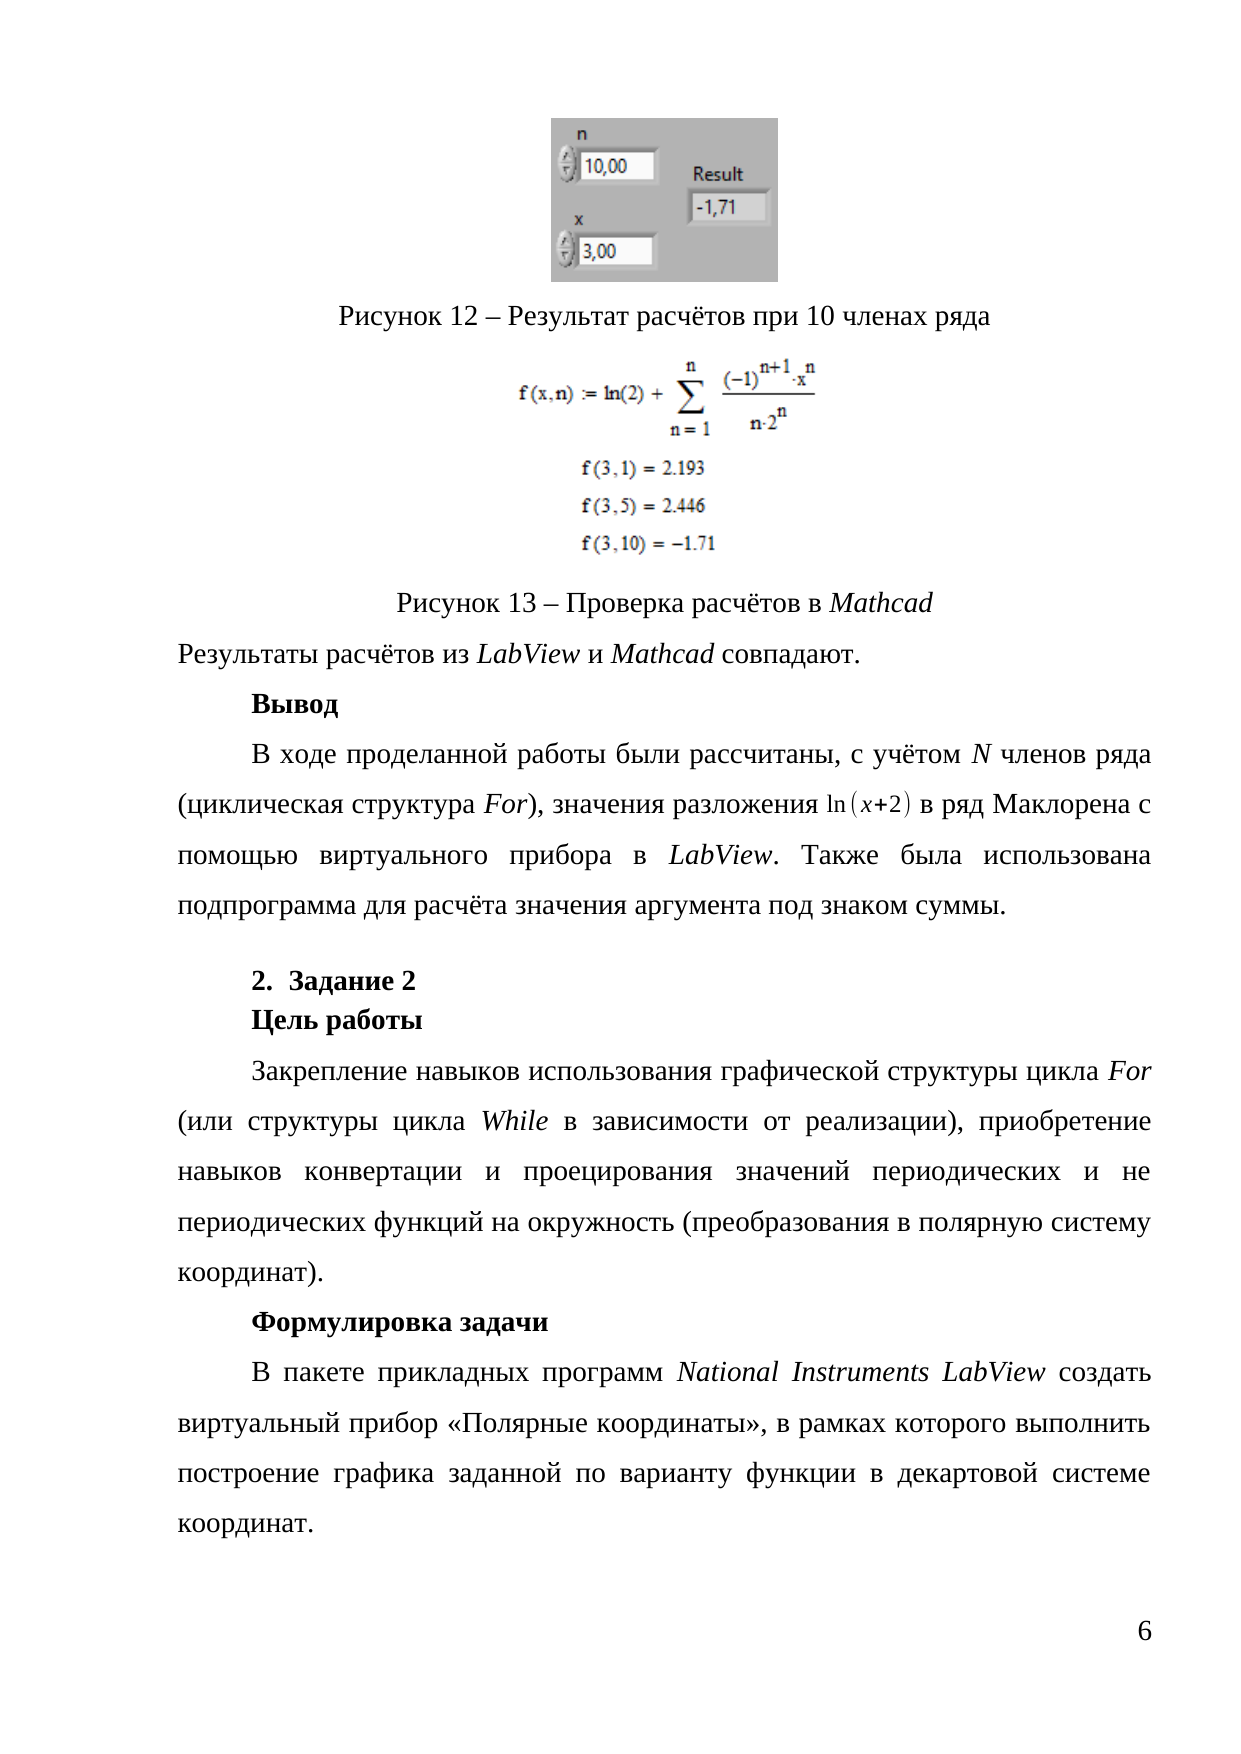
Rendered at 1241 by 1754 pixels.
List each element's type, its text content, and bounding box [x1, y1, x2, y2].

text В пакете прикладных программ National Instruments LabView создать виртуальный прибор «Полярные координаты», в рамках которого выполнить построение графика заданной по варианту функции в декартовой системе координат. [177, 1354, 1152, 1539]
subtitle Задание 2 [251, 963, 1152, 996]
text Результаты расчётов из LabView и Mathcad совпадают. [177, 636, 1152, 669]
picture [551, 118, 778, 282]
text Закрепление навыков использования графической структуры цикла For (или структуры цикла While в зависимости от реализации), приобретение навыков конвертации и проецирования значений периодических и не периодических функций на окружность (преобразования в полярную систему координат). [177, 1053, 1152, 1287]
text Формулировка задачи [177, 1304, 1152, 1338]
text Цель работы [177, 1002, 1152, 1036]
text В ходе проделанной работы были рассчитаны, с учётом N членов ряда (циклическая структура For), значения разложения в ряд Маклорена с помощью виртуального прибора в LabView. Также была использована подпрограмма для расчёта значения аргумента под знаком суммы. [177, 736, 1152, 921]
picture [495, 348, 834, 569]
text Вывод [177, 686, 1152, 719]
